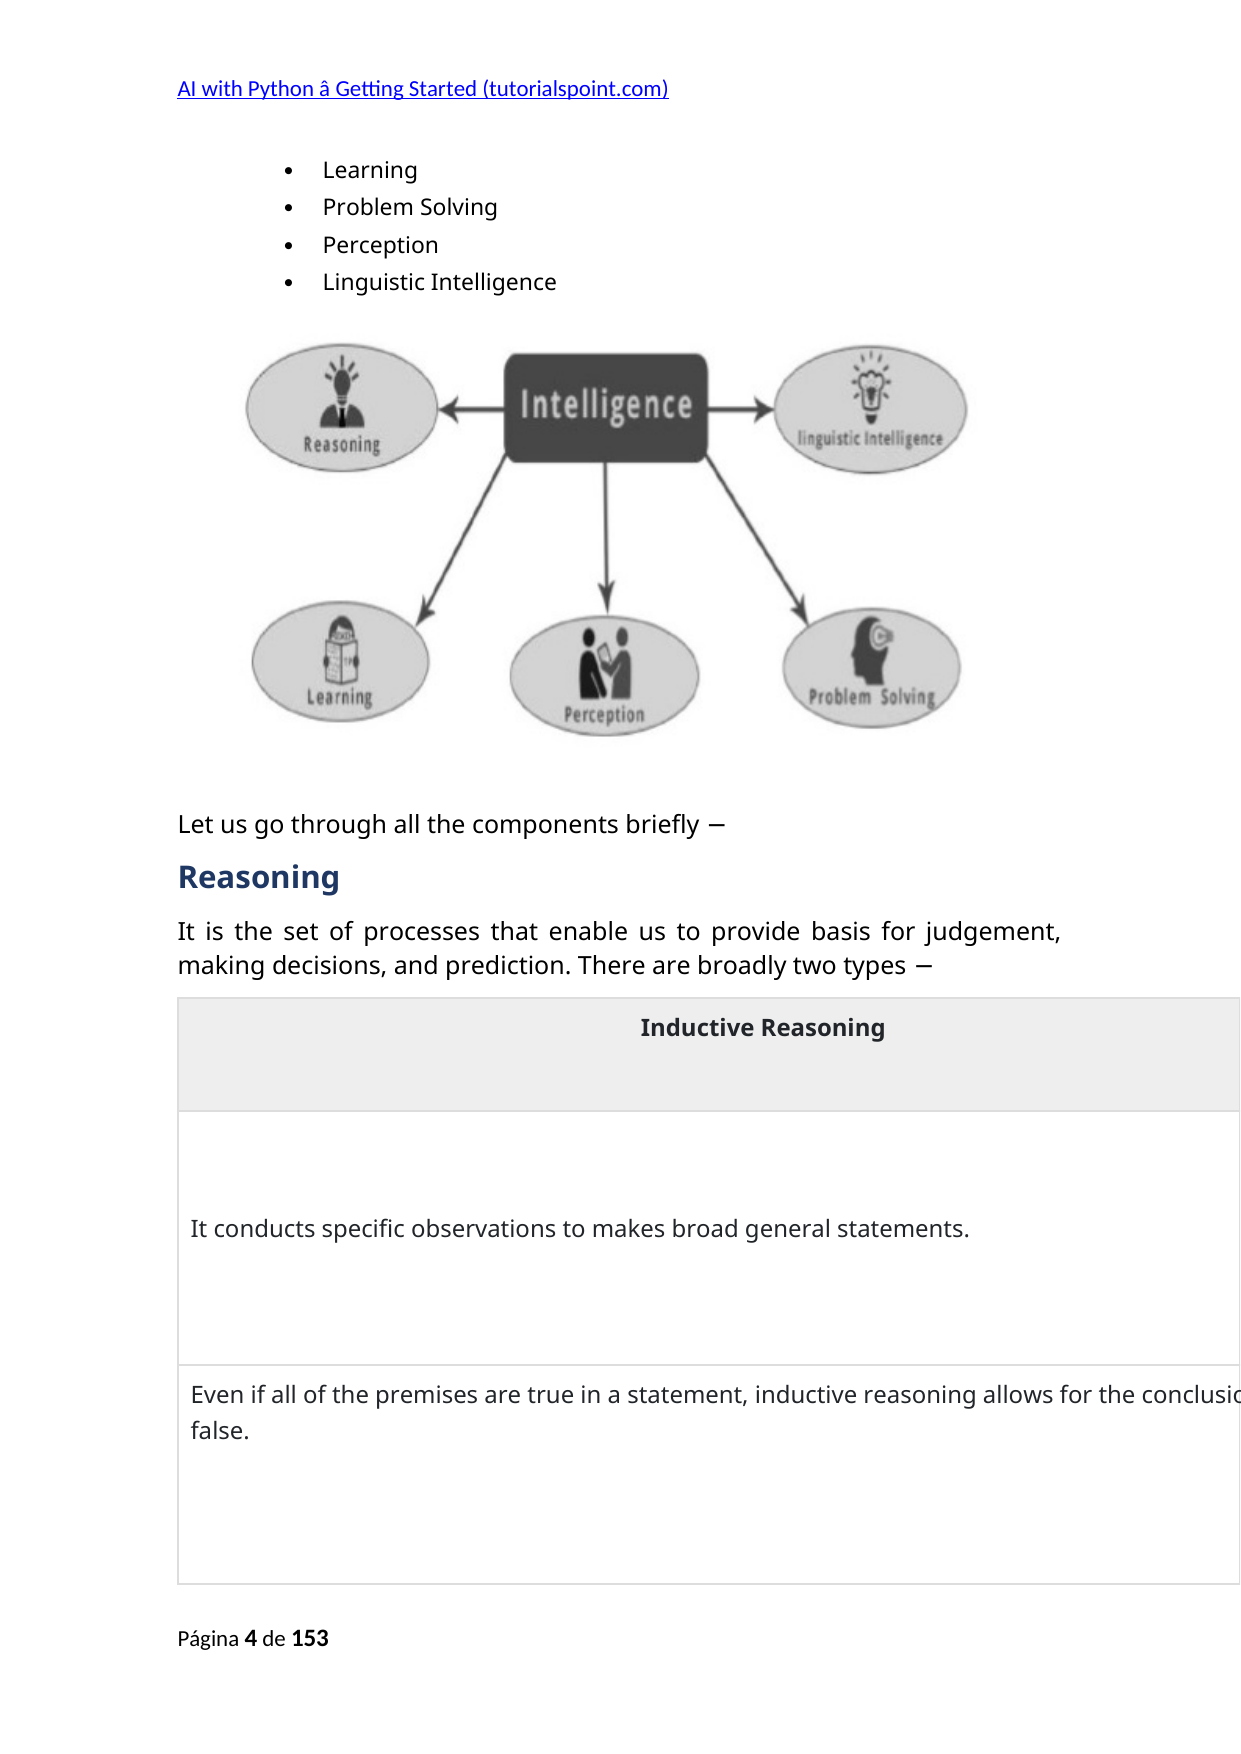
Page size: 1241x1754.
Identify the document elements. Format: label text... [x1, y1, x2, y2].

text Let us go through all the components briefly − [177, 806, 1063, 841]
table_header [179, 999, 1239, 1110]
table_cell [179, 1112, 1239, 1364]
list Linguistic Intelligence [285, 260, 1063, 298]
subtitle Reasoning [177, 856, 1063, 898]
list Problem Solving [285, 185, 1063, 223]
list Perception [285, 223, 1063, 260]
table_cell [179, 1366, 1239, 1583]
text It is the set of processes that enable us to provide basis for judgement, making decisions, and prediction. There are broadly two types − [177, 914, 1063, 982]
list Learning [285, 148, 1063, 185]
picture [177, 297, 1059, 790]
